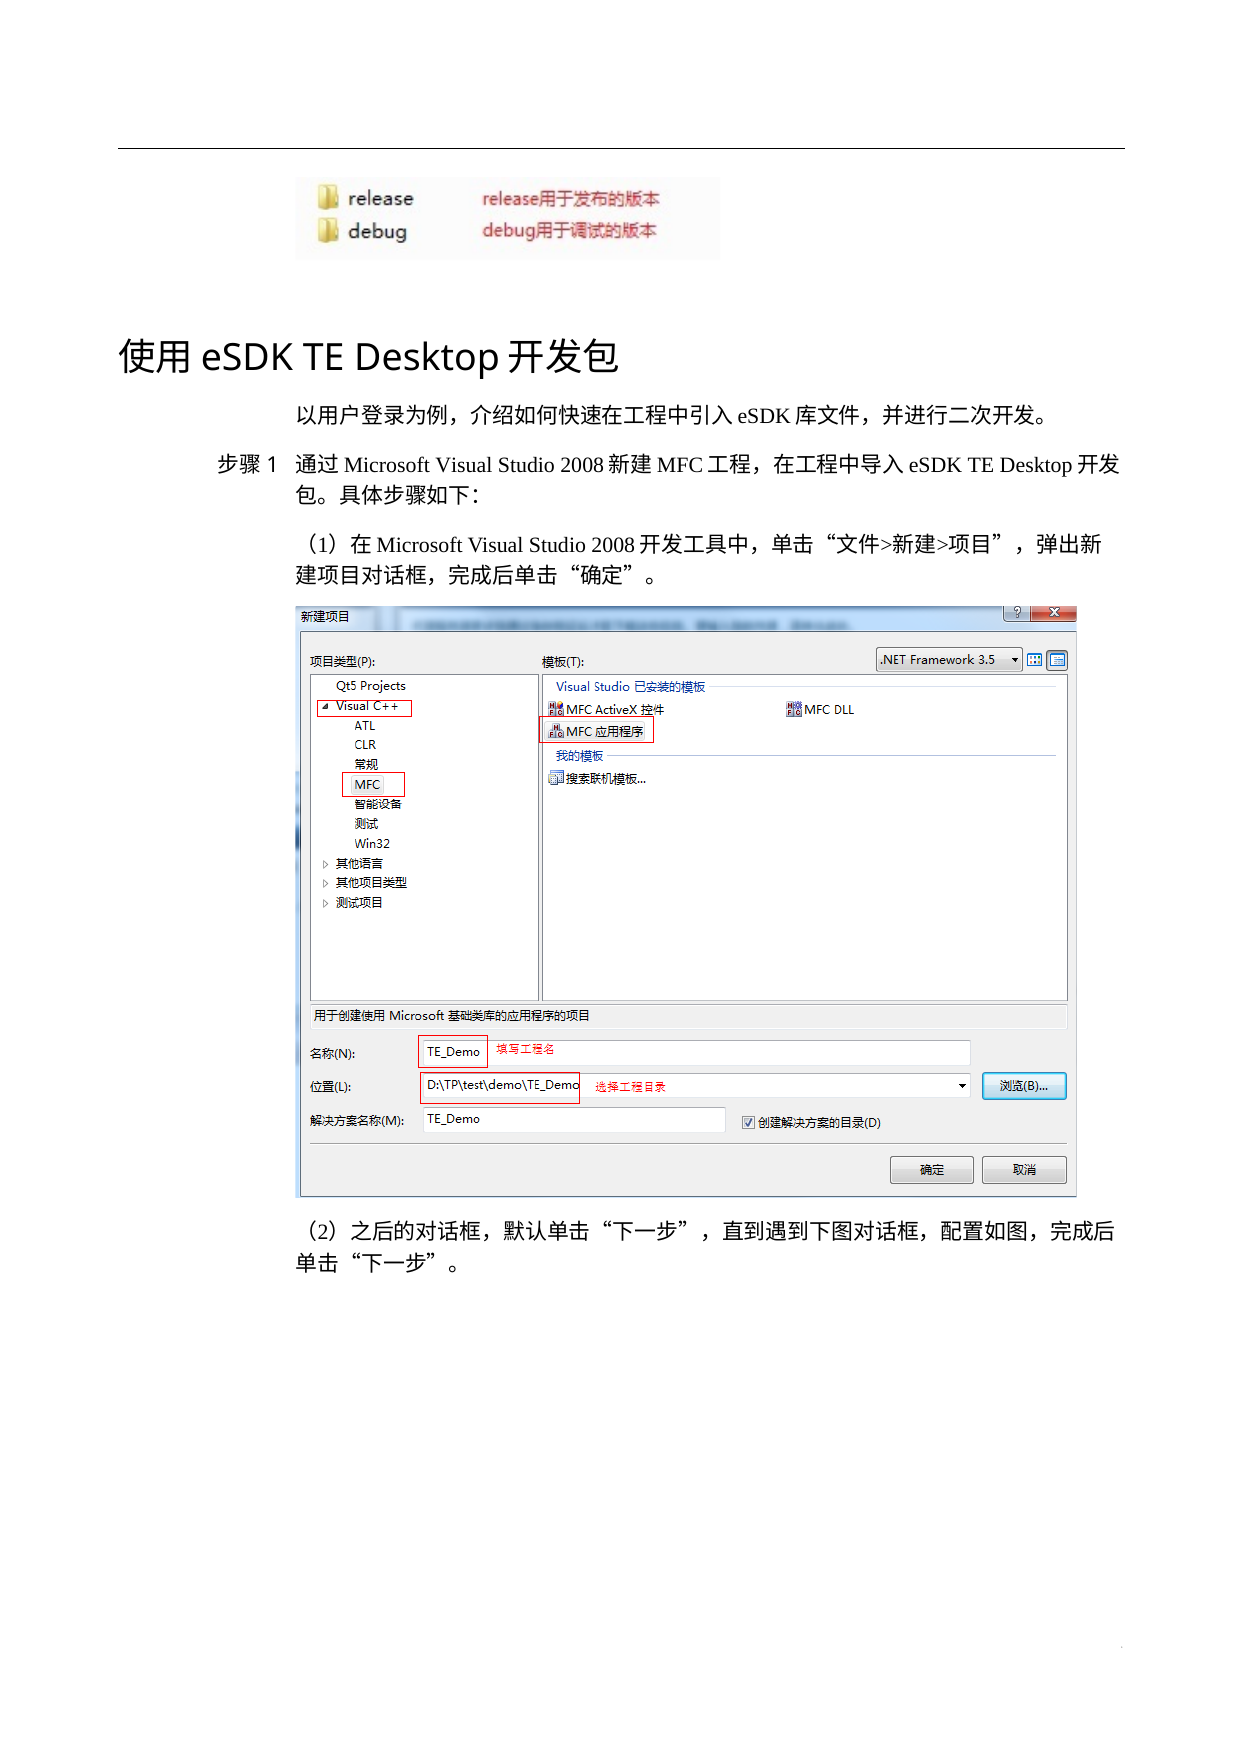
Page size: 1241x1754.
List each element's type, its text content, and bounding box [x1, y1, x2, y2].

picture [295, 177, 721, 265]
text （1）在Microsoft Visual Studio 2008开发工具中，单击“文件>新建>项目”，弹出新建项目对话框，完成后单击“确定”。 [295, 527, 1122, 590]
picture [295, 606, 1077, 1198]
text 以用户登录为例，介绍如何快速在工程中引入eSDK库文件，并进行二次开发。 [295, 398, 1122, 430]
text （2）之后的对话框，默认单击“下一步”，直到遇到下图对话框，配置如图，完成后单击“下一步”。 [295, 1214, 1122, 1277]
list 通过Microsoft Visual Studio 2008新建MFC工程，在工程中导入eSDK TE Desktop开发包。具体步骤如下： [279, 447, 1122, 510]
subtitle 使用eSDK TE Desktop开发包 [118, 327, 1122, 382]
